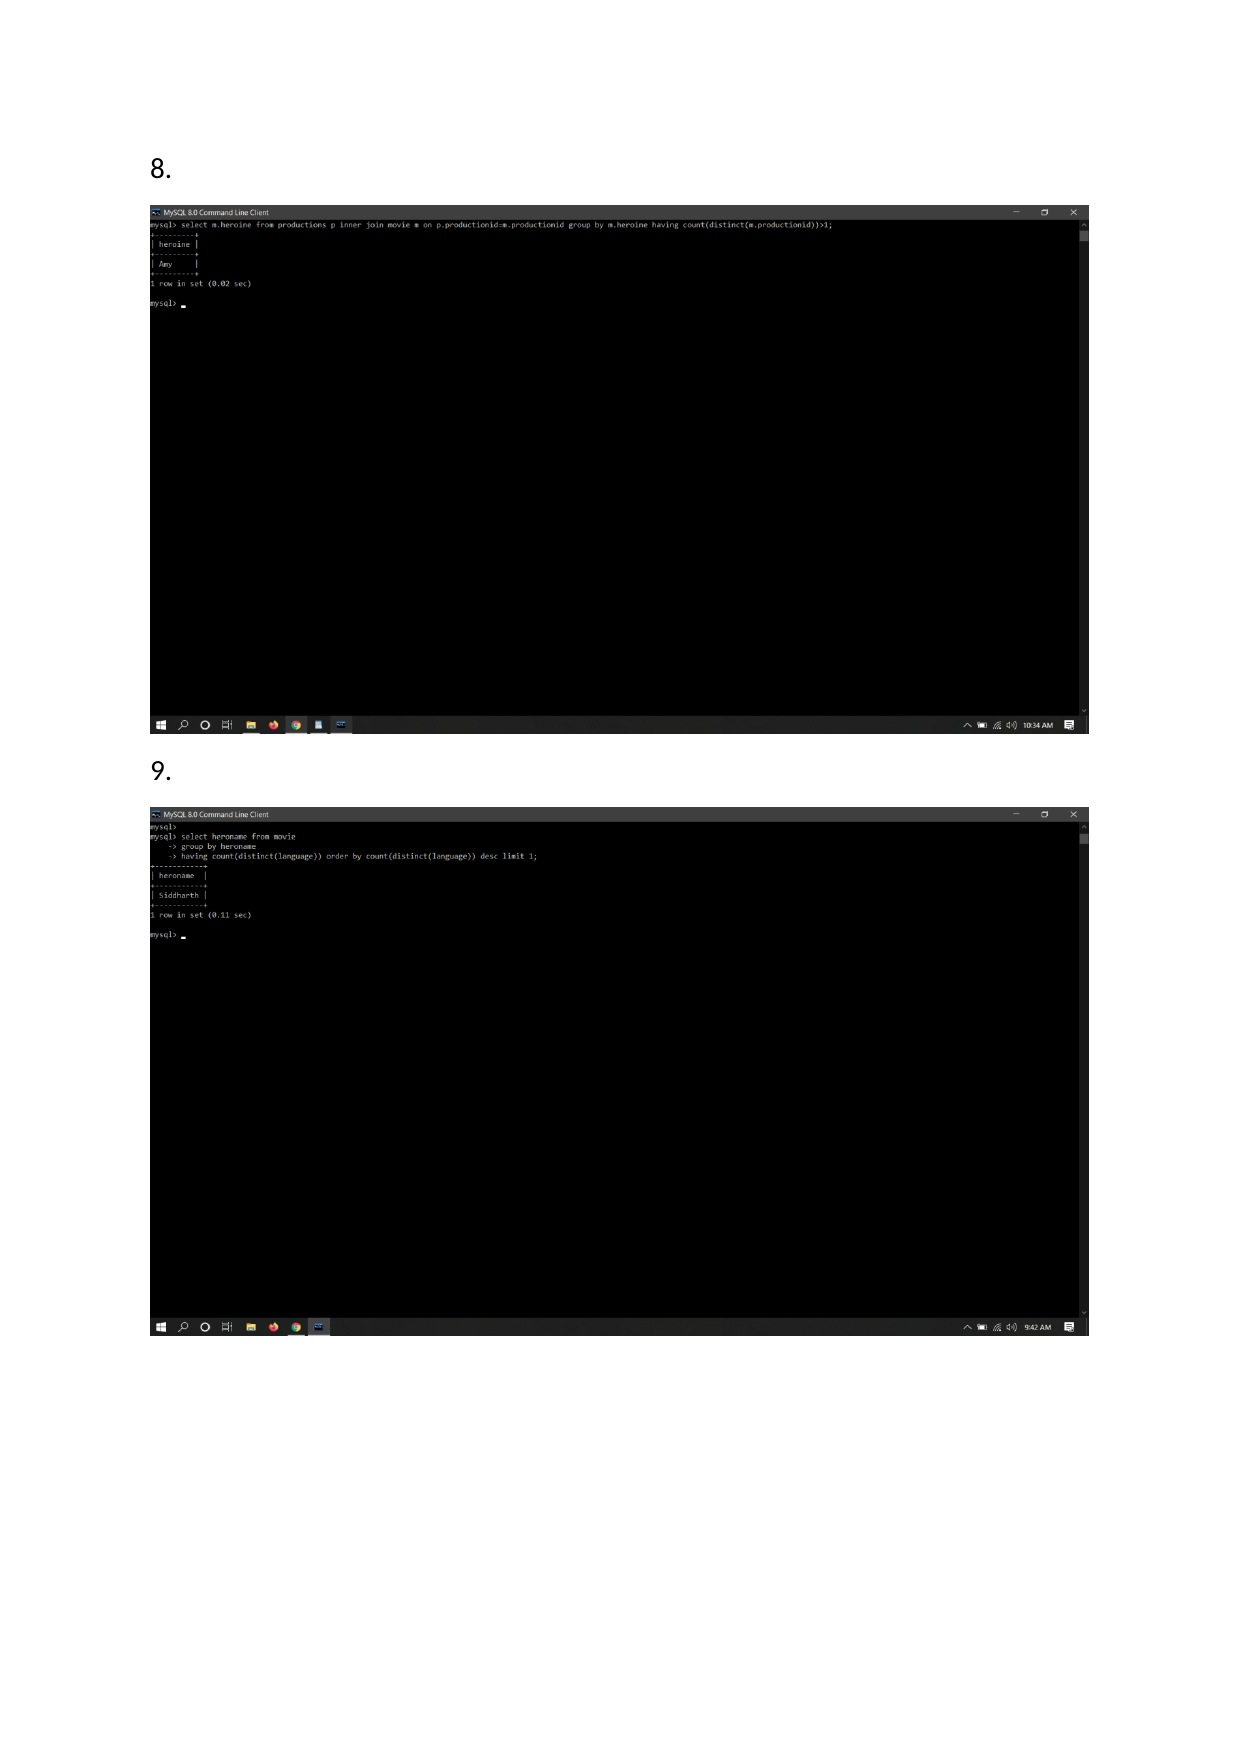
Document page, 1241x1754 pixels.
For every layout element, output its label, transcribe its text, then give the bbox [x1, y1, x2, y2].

list 9. [150, 752, 1090, 788]
picture [150, 807, 1089, 1336]
list 8. [150, 150, 1090, 186]
picture [150, 205, 1089, 734]
